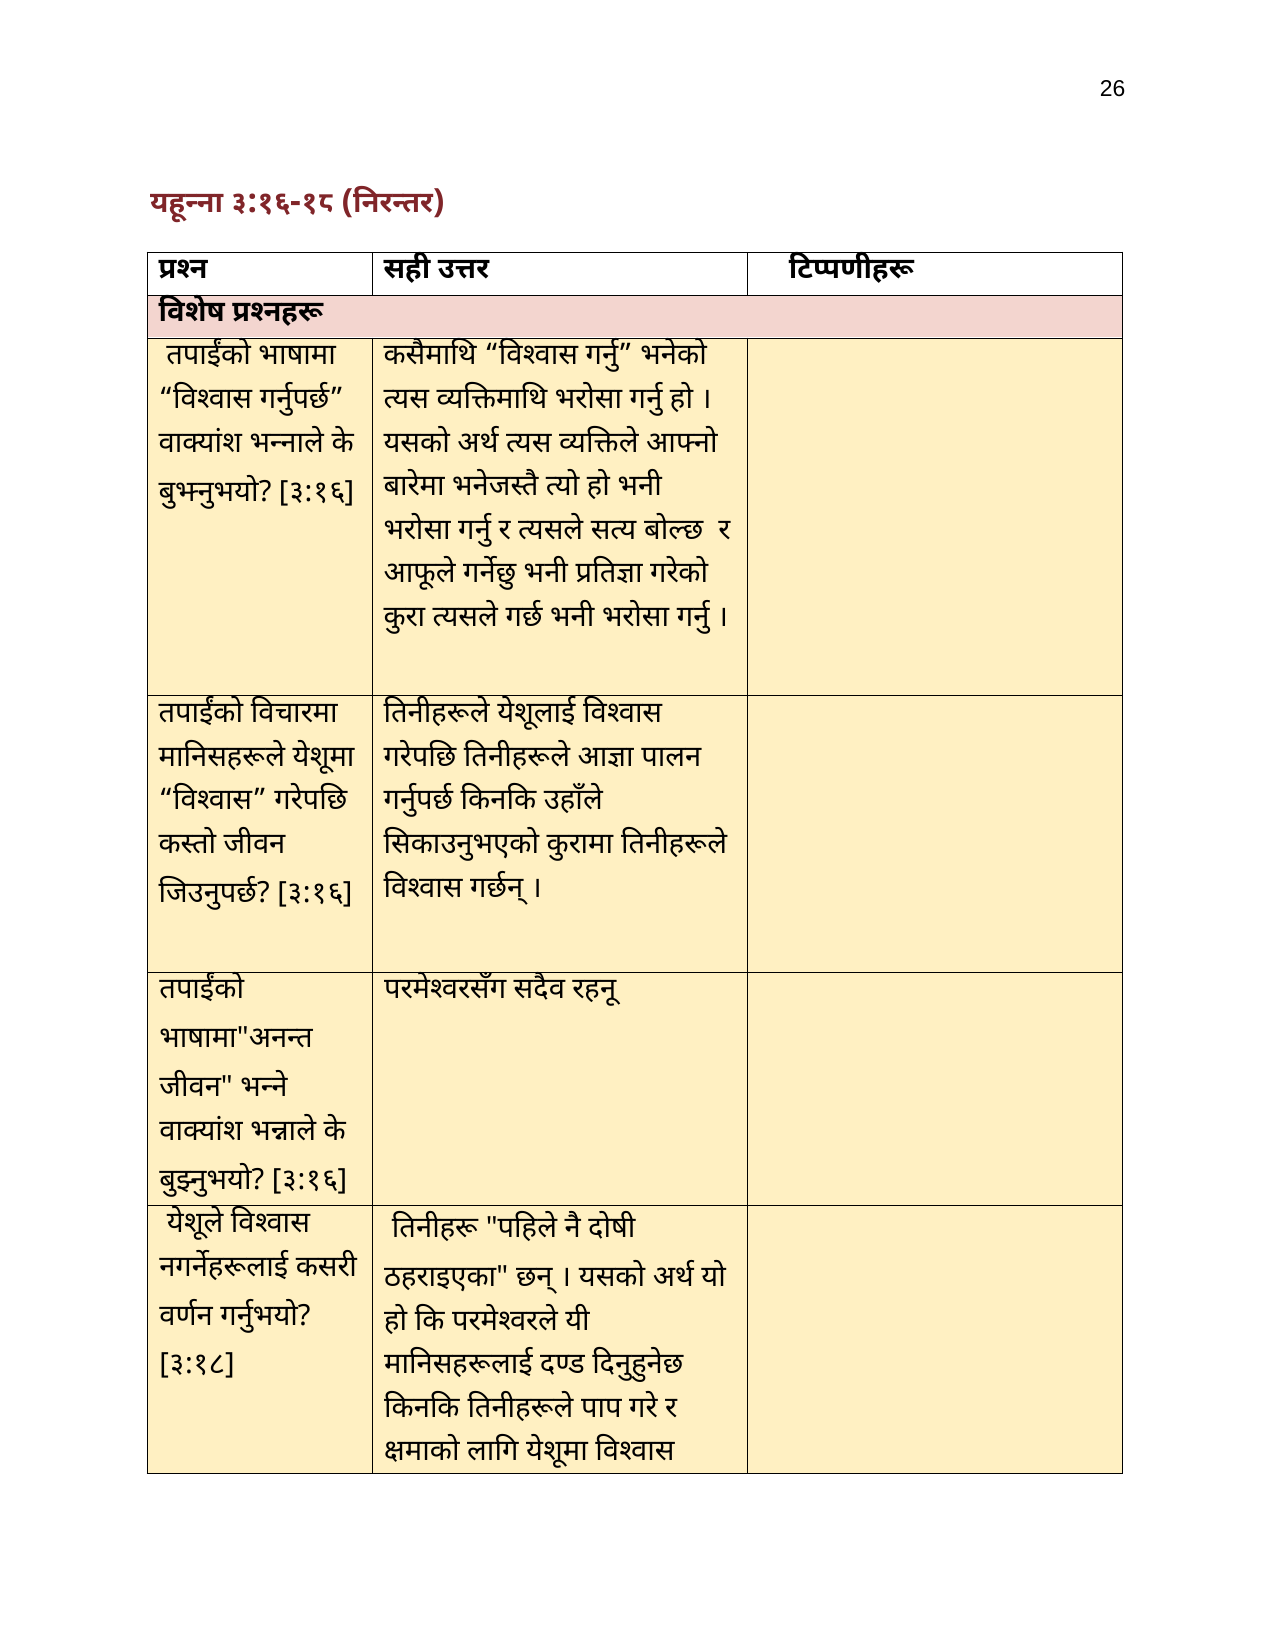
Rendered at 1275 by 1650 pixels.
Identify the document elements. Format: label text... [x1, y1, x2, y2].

table_cell [748, 1206, 1122, 1473]
table_cell तपाईंको भाषामा"अनन्त जीवन" भन्‍ने वाक्यांश भन्नाले के बुझ्नुभयो? [३:१६] [148, 973, 372, 1205]
table_cell [748, 696, 1122, 972]
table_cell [148, 1206, 372, 1473]
table_cell [748, 973, 1122, 1205]
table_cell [373, 1206, 747, 1473]
table_header प्रश्‍न [148, 253, 372, 294]
table_cell [748, 339, 1122, 695]
table_cell तिनीहरूले येशूलाई विश्‍वास गरेपछि तिनीहरूले आज्ञा पालन गर्नुपर्छ किनकि उहाँले सिकाउनुभएको कुरामा तिनीहरूले विश्‍वास गर्छन् । [373, 696, 747, 972]
table_cell परमेश्‍वरसँग सदैव रहनू [373, 973, 747, 1205]
subtitle यहून्ना ३:१६-१८ (निरन्तर) [150, 176, 1125, 224]
table_header टिप्पणीहरू [748, 253, 1122, 294]
table_cell विशेष प्रश्‍नहरू [148, 296, 1122, 337]
table_cell तपाईंको भाषामा “विश्‍वास गर्नुपर्छ” वाक्यांश भन्नाले के बुझ्‍नुभयो? [३:१६] [148, 339, 372, 695]
table_header सही उत्तर [373, 253, 747, 294]
table_cell तपाईंको विचारमा मानिसहरूले येशूमा “विश्‍वास” गरेपछि कस्तो जीवन जिउनुपर्छ? [३:१६] [148, 696, 372, 972]
table_cell कसैमाथि “विश्वास गर्नु” भनेको त्यस व्यक्तिमाथि भरोसा गर्नु हो । यसको अर्थ त्यस व्यक्तिले आफ्नो बारेमा भनेजस्तै त्यो हो भनी भरोसा गर्नु र त्यसले सत्य बोल्छ र आफूले गर्नेछु भनी प्रतिज्ञा गरेको कुरा त्यसले गर्छ भनी भरोसा गर्नु । [373, 339, 747, 695]
